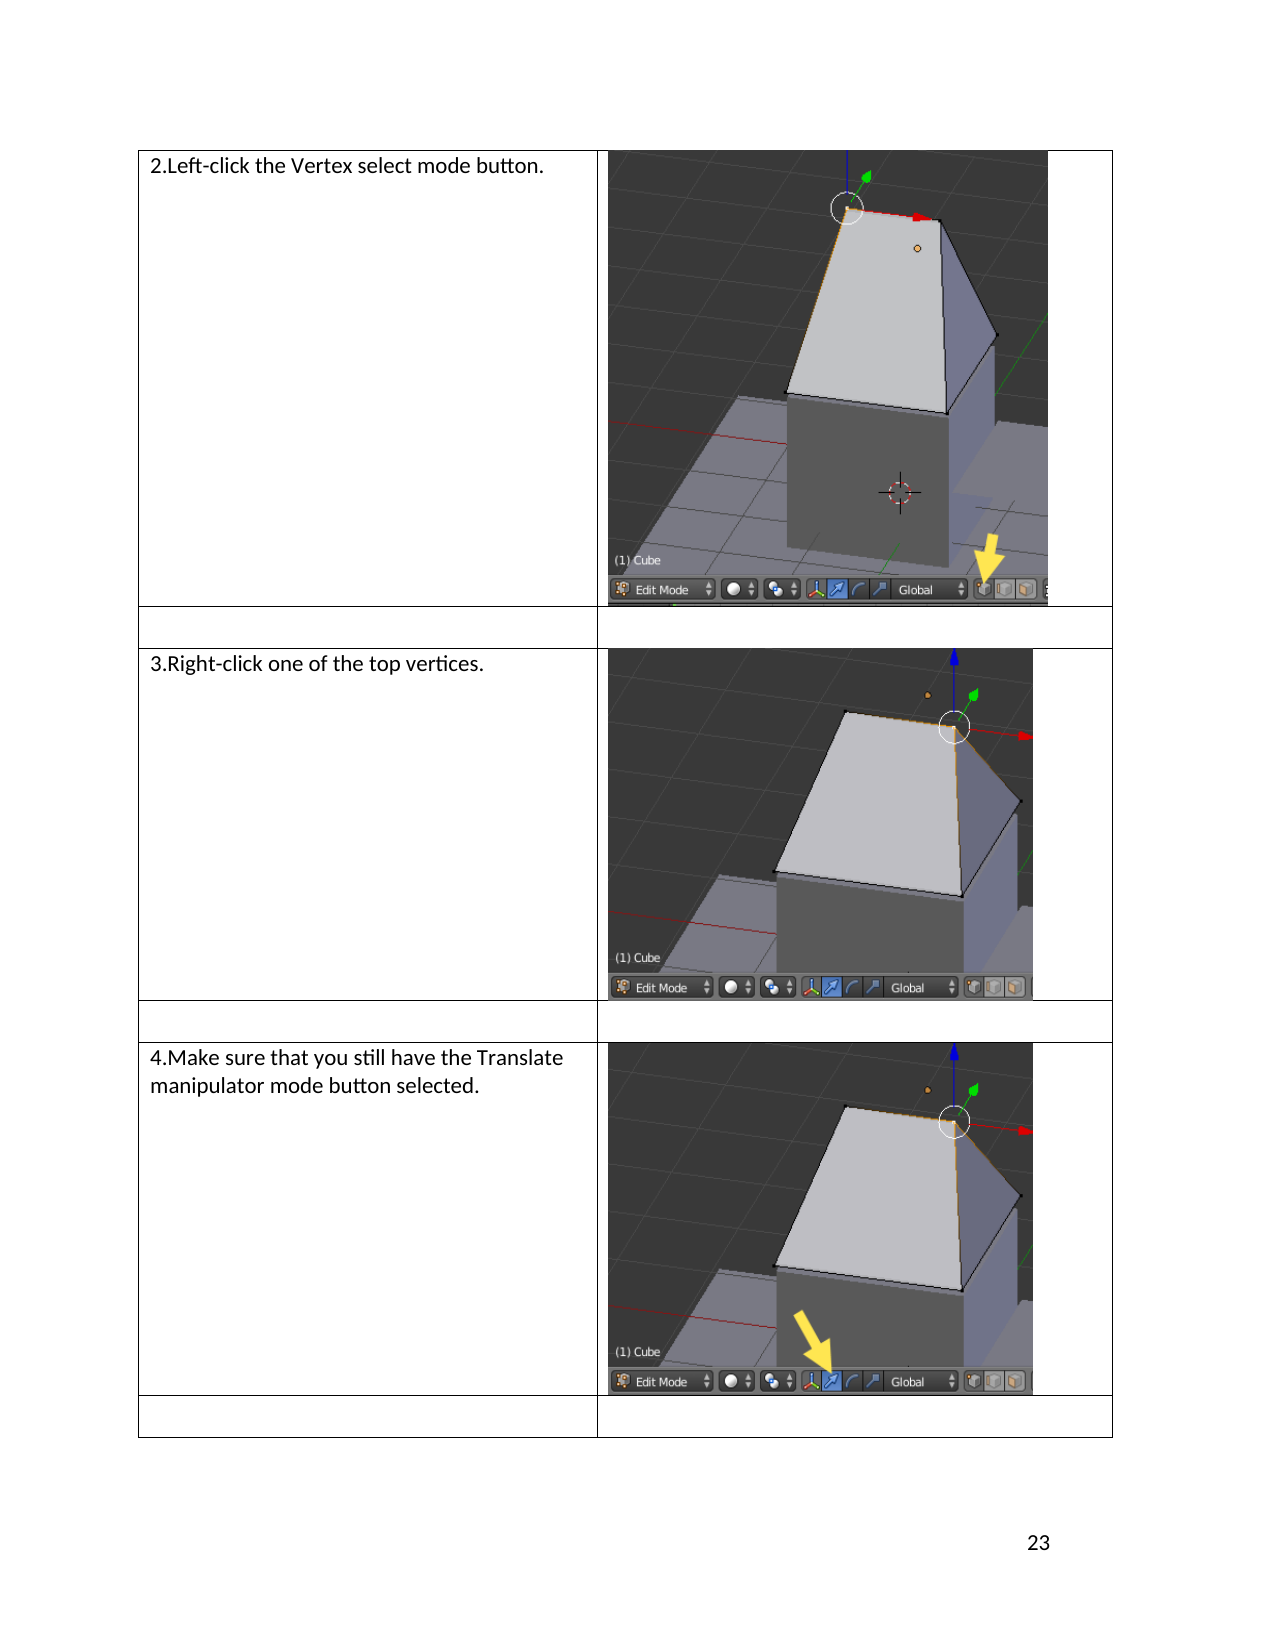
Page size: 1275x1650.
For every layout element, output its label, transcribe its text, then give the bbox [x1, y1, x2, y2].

table_cell [139, 1001, 597, 1042]
table_cell 2.Left-click the Vertex select mode button. [139, 151, 597, 606]
table_cell [1033, 649, 1112, 1000]
picture [608, 150, 1048, 606]
table_cell [598, 607, 1112, 648]
table_cell [139, 1396, 597, 1437]
table_cell 4.Make sure that you still have the Translate manipulator mode button selected. [139, 1043, 597, 1395]
table_cell [598, 649, 608, 1000]
table_cell [1033, 1043, 1112, 1395]
table_cell 3.Right-click one of the top vertices. [139, 649, 597, 1000]
table_cell [598, 1396, 1112, 1437]
table_cell [139, 607, 597, 648]
table_cell [598, 1043, 608, 1395]
table_cell [598, 1001, 1112, 1042]
table_cell [1048, 151, 1112, 606]
picture [608, 648, 1033, 1001]
picture [608, 1043, 1033, 1395]
table_cell [598, 151, 608, 606]
